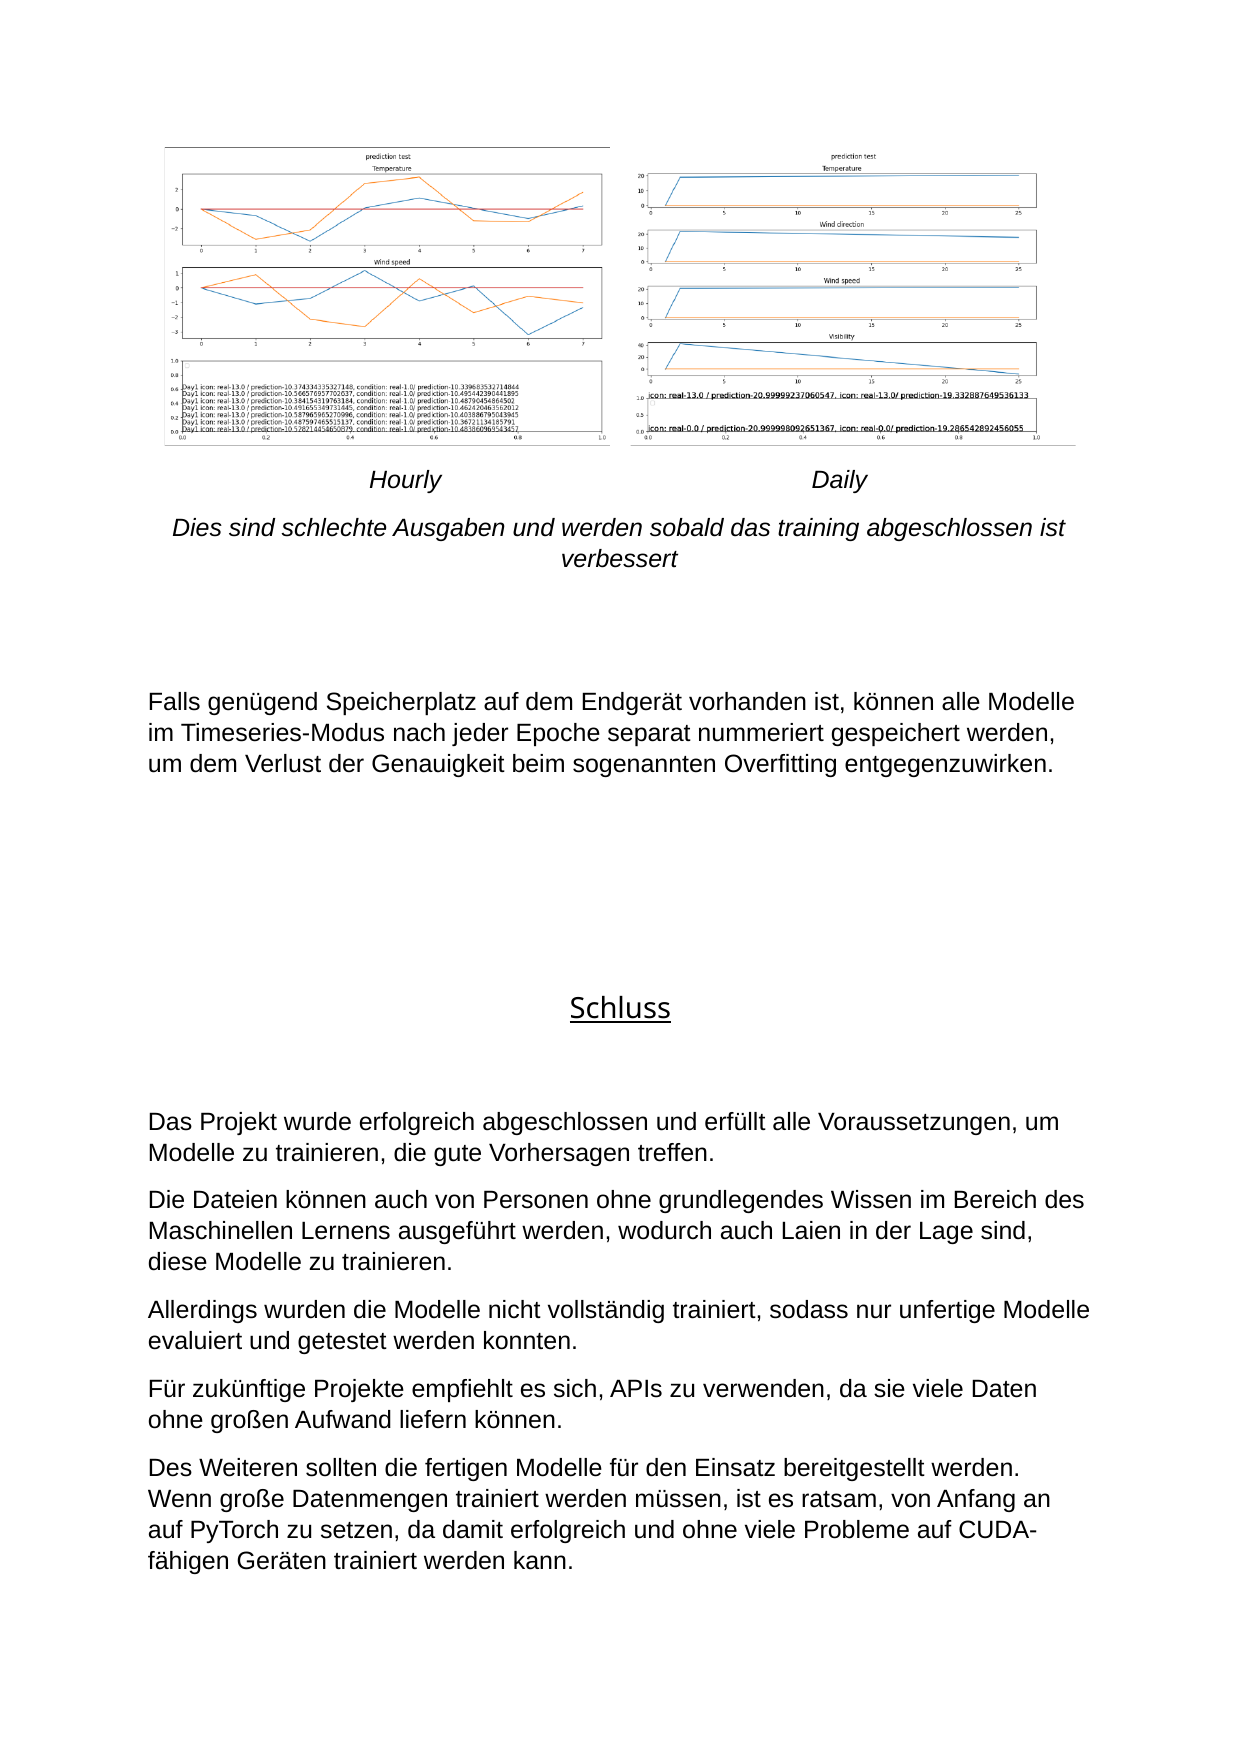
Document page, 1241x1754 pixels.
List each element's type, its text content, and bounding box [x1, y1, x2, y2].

text Das Projekt wurde erfolgreich abgeschlossen und erfüllt alle Voraussetzungen, um Modelle zu trainieren, die gute Vorhersagen treffen. [148, 1106, 1093, 1166]
picture [164, 147, 610, 446]
text Für zukünftige Projekte empfiehlt es sich, APIs zu verwenden, da sie viele Daten ohne großen Aufwand liefern können. [148, 1374, 1093, 1433]
text Dies sind schlechte Ausgaben und werden sobald das training abgeschlossen ist verbessert [148, 513, 1093, 572]
text Falls genügend Speicherplatz auf dem Endgerät vorhanden ist, können alle Modelle im Timeseries-Modus nach jeder Epoche separat nummeriert gespeichert werden, um dem Verlust der Genauigkeit beim sogenannten Overfitting entgegenzuwirken. [148, 687, 1093, 778]
text Allerdings wurden die Modelle nicht vollständig trainiert, sodass nur unfertige Modelle evaluiert und getestet werden konnten. [148, 1295, 1093, 1355]
text Des Weiteren sollten die fertigen Modelle für den Einsatz bereitgestellt werden. Wenn große Datenmengen trainiert werden müssen, ist es ratsam, von Anfang an auf PyTorch zu setzen, da damit erfolgreich und ohne viele Probleme auf CUDA-fähigen Geräten trainiert werden kann. [148, 1452, 1093, 1574]
text Hourly Daily [148, 465, 1093, 494]
text Die Dateien können auch von Personen ohne grundlegendes Wissen im Bereich des Maschinellen Lernens ausgeführt werden, wodurch auch Laien in der Lage sind, diese Modelle zu trainieren. [148, 1185, 1093, 1276]
text Schluss [148, 987, 1093, 1027]
picture [630, 149, 1076, 446]
